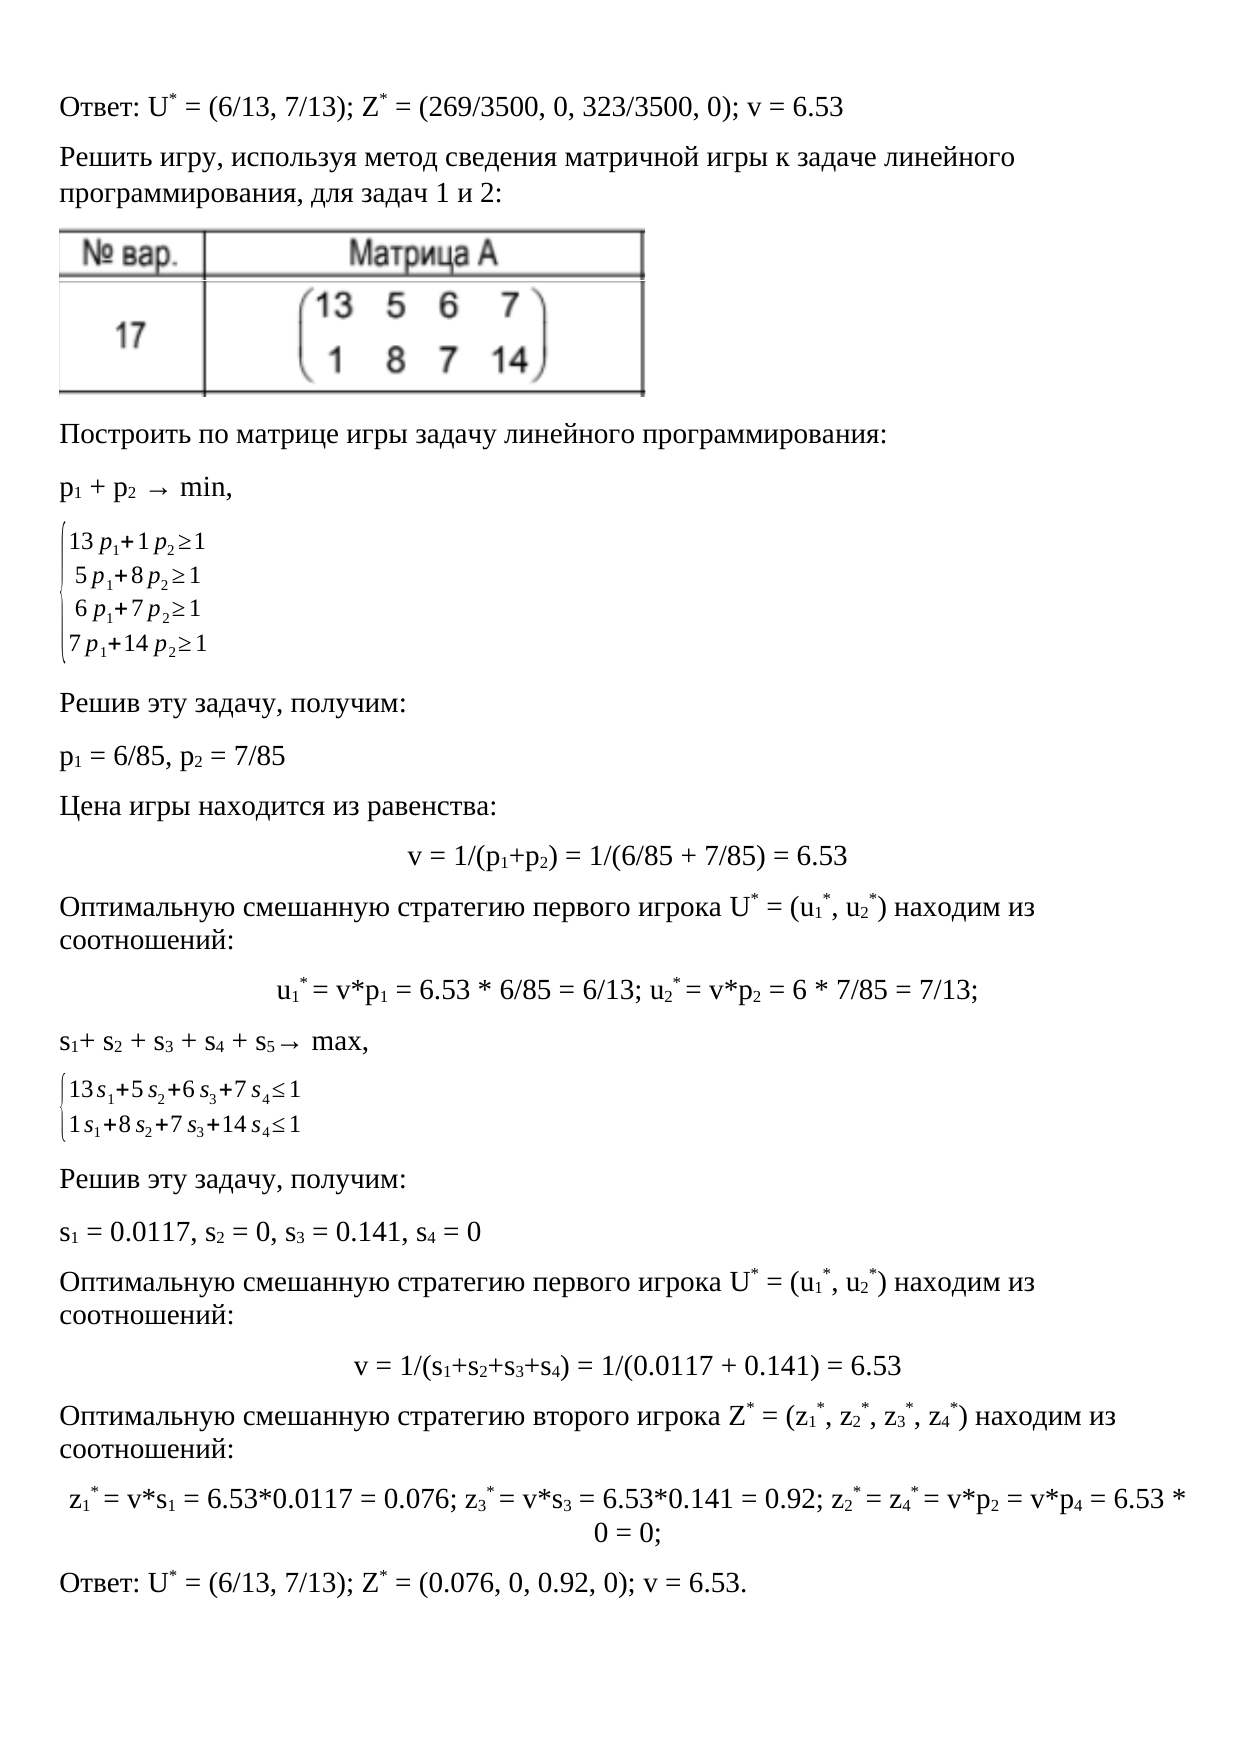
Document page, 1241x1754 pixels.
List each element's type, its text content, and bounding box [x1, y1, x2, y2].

text Решить игру, используя метод сведения матричной игры к задаче линейного программирования, для задач 1 и 2: [59, 139, 1196, 208]
text Оптимальную смешанную стратегию первого игрока U* = (u1*, u2*) находим из соотношений: [59, 1264, 1196, 1331]
text p1 + p2 → min, [59, 469, 1196, 502]
text Решив эту задачу, получим: [59, 685, 1196, 719]
text Ответ: U* = (6/13, 7/13); Z* = (269/3500, 0, 323/3500, 0); v = 6.53 [59, 89, 1196, 122]
text Решив эту задачу, получим: [59, 1161, 1196, 1194]
text v = 1/(p1+p2) = 1/(6/85 + 7/85) = 6.53 [59, 838, 1196, 872]
text v = 1/(s1+s2+s3+s4) = 1/(0.0117 + 0.141) = 6.53 [59, 1348, 1196, 1381]
text Ответ: U* = (6/13, 7/13); Z* = (0.076, 0, 0.92, 0); v = 6.53. [59, 1565, 1196, 1599]
text Построить по матрице игры задачу линейного программирования: [59, 416, 1196, 449]
text u1* = v*p1 = 6.53 * 6/85 = 6/13; u2* = v*p2 = 6 * 7/85 = 7/13; [59, 972, 1196, 1006]
text p1 = 6/85, p2 = 7/85 [59, 738, 1196, 772]
text Цена игры находится из равенства: [59, 788, 1196, 822]
text s1 = 0.0117, s2 = 0, s3 = 0.141, s4 = 0 [59, 1214, 1196, 1247]
text z1* = v*s1 = 6.53*0.0117 = 0.076; z3* = v*s3 = 6.53*0.141 = 0.92; z2* = z4* = v*p2 = v*p4 = 6.53 * 0 = 0; [59, 1482, 1196, 1549]
text s1+ s2 + s3 + s4 + s5→ max, [59, 1023, 1196, 1056]
picture [59, 227, 646, 280]
text Оптимальную смешанную стратегию второго игрока Z* = (z1*, z2*, z3*, z4*) находим из соотношений: [59, 1398, 1196, 1465]
picture [59, 281, 646, 397]
text Оптимальную смешанную стратегию первого игрока U* = (u1*, u2*) находим из соотношений: [59, 889, 1196, 956]
